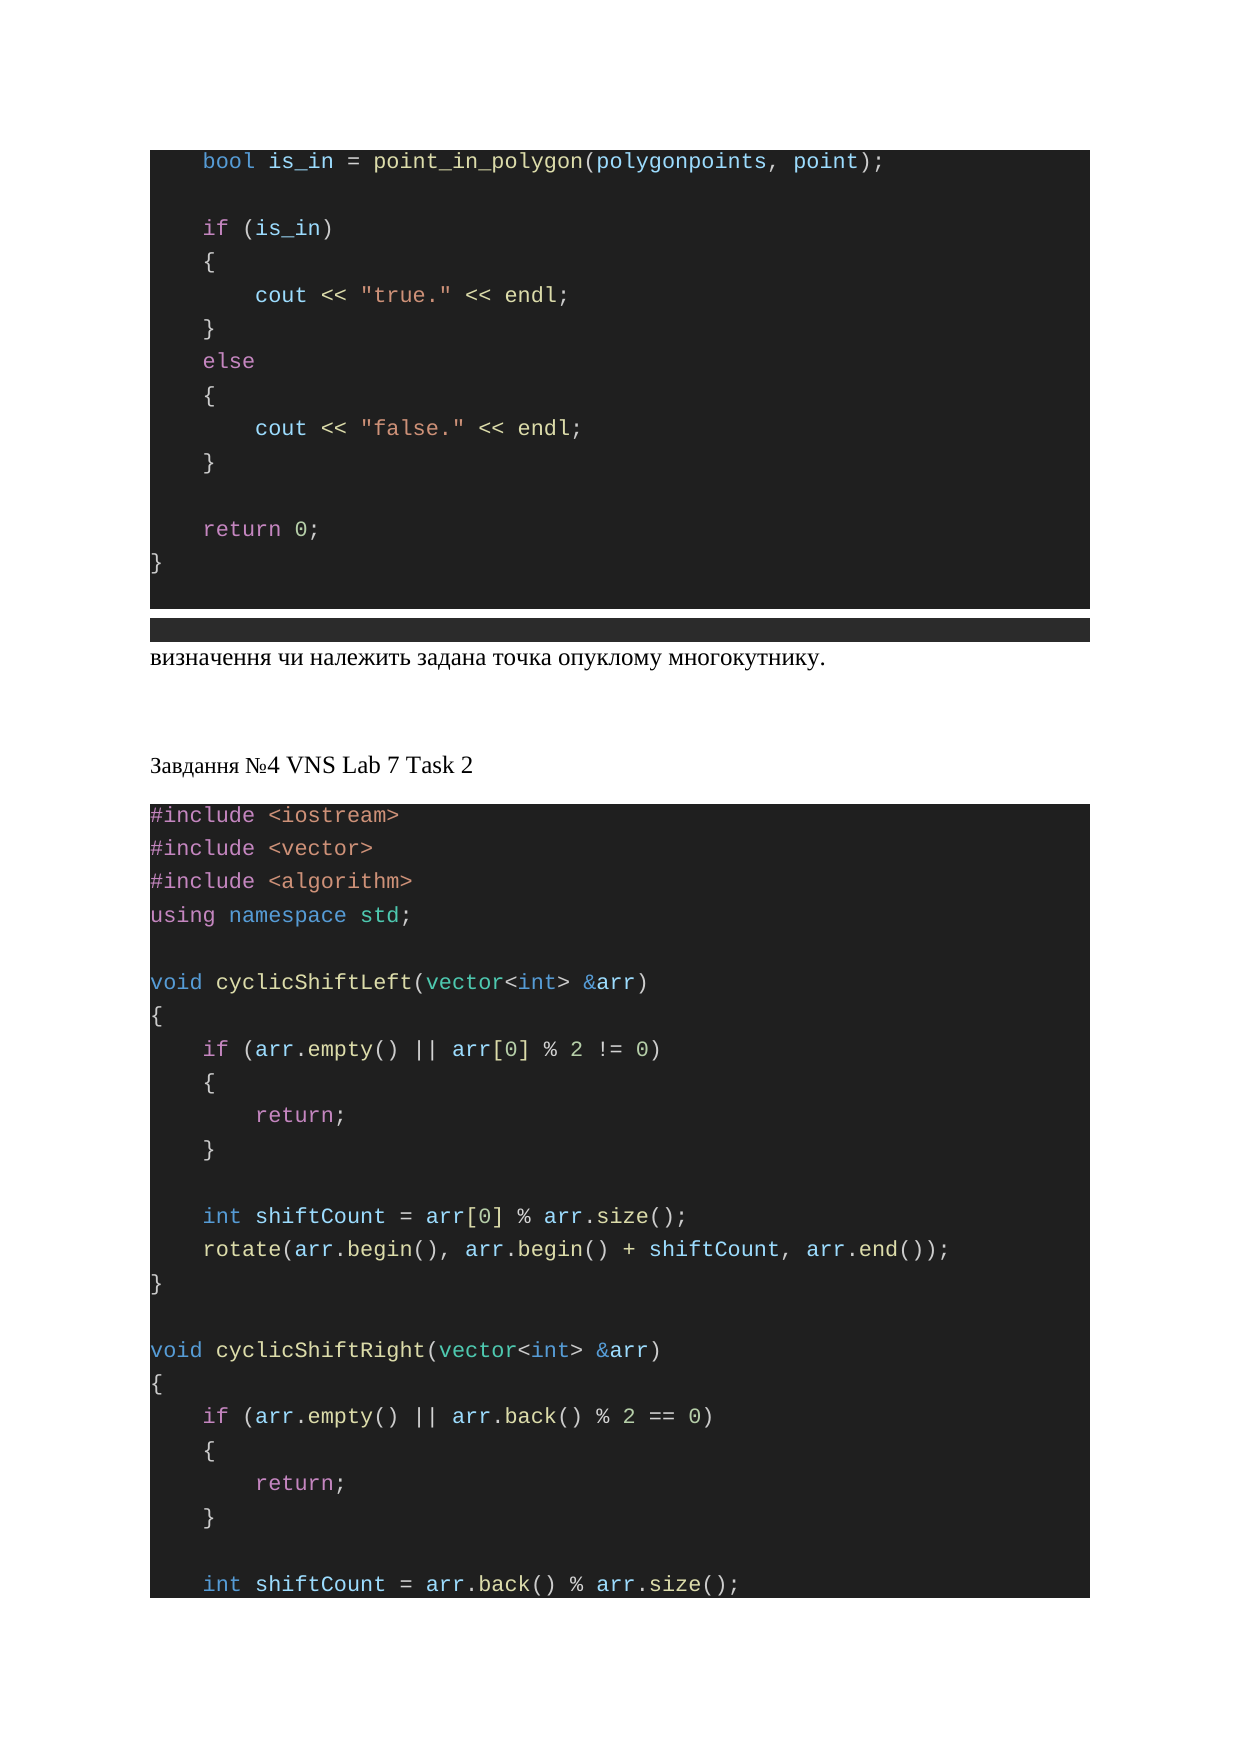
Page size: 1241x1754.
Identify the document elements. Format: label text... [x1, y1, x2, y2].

text cout << "false." << endl; [150, 417, 1090, 442]
text { [150, 384, 1090, 409]
text using namespace std; [150, 904, 1090, 929]
text if (is_in) [150, 217, 1090, 242]
text { [150, 1071, 1090, 1096]
text return; [150, 1105, 1090, 1129]
text } [150, 551, 1090, 576]
text визначення чи належить задана точка опуклому многокутнику. [150, 642, 1090, 671]
text void cyclicShiftLeft(vector<int> &arr) [150, 971, 1090, 996]
text } [150, 1506, 1090, 1531]
text int shiftCount = arr[0] % arr.size(); [150, 1205, 1090, 1230]
text #include <algorithm> [150, 871, 1090, 895]
text #include <vector> [150, 837, 1090, 862]
text } [150, 1272, 1090, 1297]
text { [150, 1439, 1090, 1464]
text return 0; [150, 518, 1090, 543]
text { [150, 1372, 1090, 1397]
text int shiftCount = arr.back() % arr.size(); [150, 1573, 1090, 1598]
text Завдання №4 VNS Lab 7 Task 2 [150, 750, 1090, 779]
text } [150, 317, 1090, 342]
text if (arr.empty() || arr.back() % 2 == 0) [150, 1406, 1090, 1430]
text void cyclicShiftRight(vector<int> &arr) [150, 1339, 1090, 1363]
text } [150, 1138, 1090, 1163]
text return; [150, 1472, 1090, 1497]
text if (arr.empty() || arr[0] % 2 != 0) [150, 1038, 1090, 1063]
text { [150, 250, 1090, 275]
text bool is_in = point_in_polygon(polygonpoints, point); [150, 150, 1090, 175]
text rotate(arr.begin(), arr.begin() + shiftCount, arr.end()); [150, 1238, 1090, 1263]
text else [150, 351, 1090, 375]
text } [150, 451, 1090, 476]
text #include <iostream> [150, 804, 1090, 828]
text cout << "true." << endl; [150, 284, 1090, 308]
text { [150, 1004, 1090, 1029]
